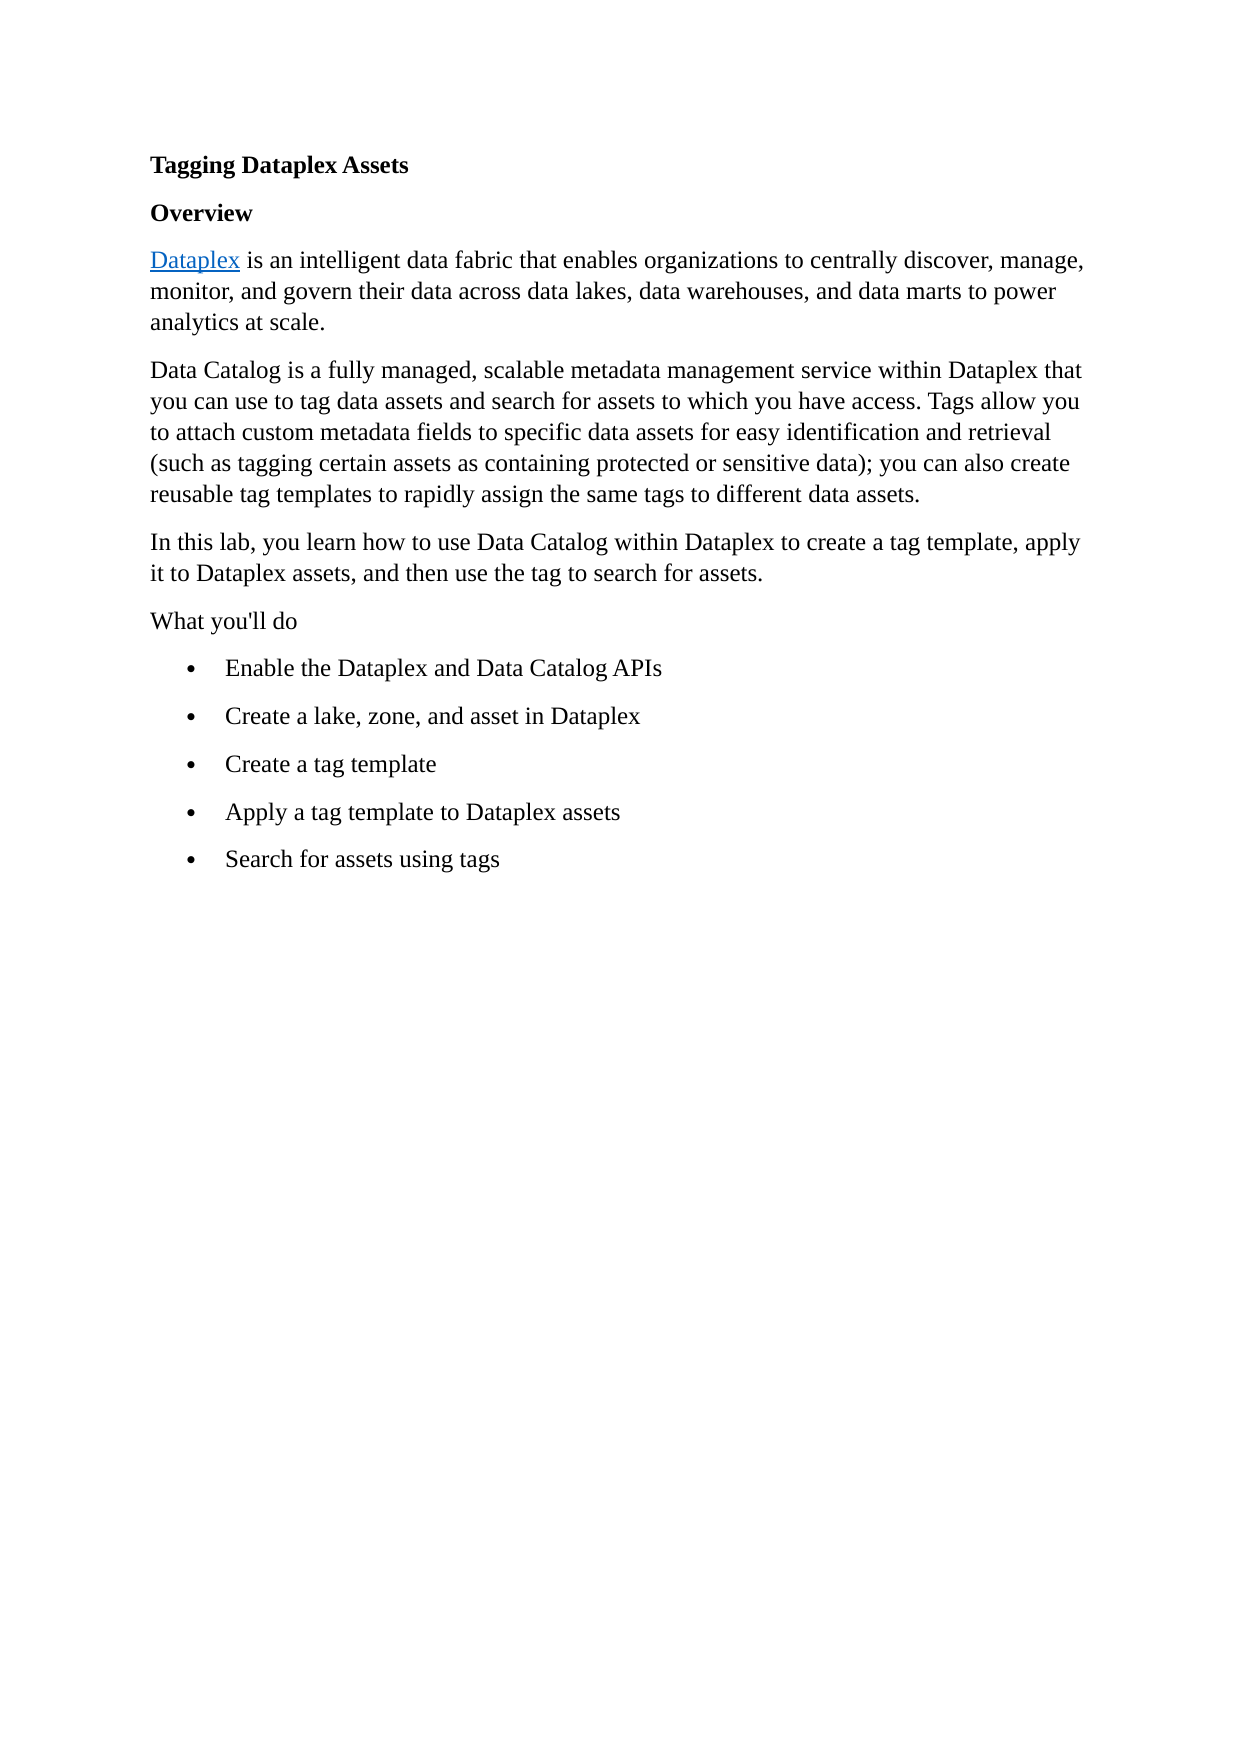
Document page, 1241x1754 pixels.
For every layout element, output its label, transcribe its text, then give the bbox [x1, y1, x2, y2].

list Apply a tag template to Dataplex assets [187, 797, 1090, 825]
list Create a tag template [187, 749, 1090, 778]
text Tagging Dataplex Assets [150, 150, 1090, 179]
list Search for assets using tags [187, 844, 1090, 873]
list Enable the Dataplex and Data Catalog APIs [187, 653, 1090, 682]
text What you'll do [150, 606, 1090, 634]
text In this lab, you learn how to use Data Catalog within Dataplex to create a tag template, apply it to Dataplex assets, and then use the tag to search for assets. [150, 527, 1090, 587]
text Dataplex is an intelligent data fabric that enables organizations to centrally discover, manage, monitor, and govern their data across data lakes, data warehouses, and data marts to power analytics at scale. [150, 245, 1090, 336]
text Data Catalog is a fully managed, scalable metadata management service within Dataplex that you can use to tag data assets and search for assets to which you have access. Tags allow you to attach custom metadata fields to specific data assets for easy identification and retrieval (such as tagging certain assets as containing protected or sensitive data); you can also create reusable tag templates to rapidly assign the same tags to different data assets. [150, 355, 1090, 508]
text Overview [150, 198, 1090, 226]
list Create a lake, zone, and asset in Dataplex [187, 701, 1090, 730]
